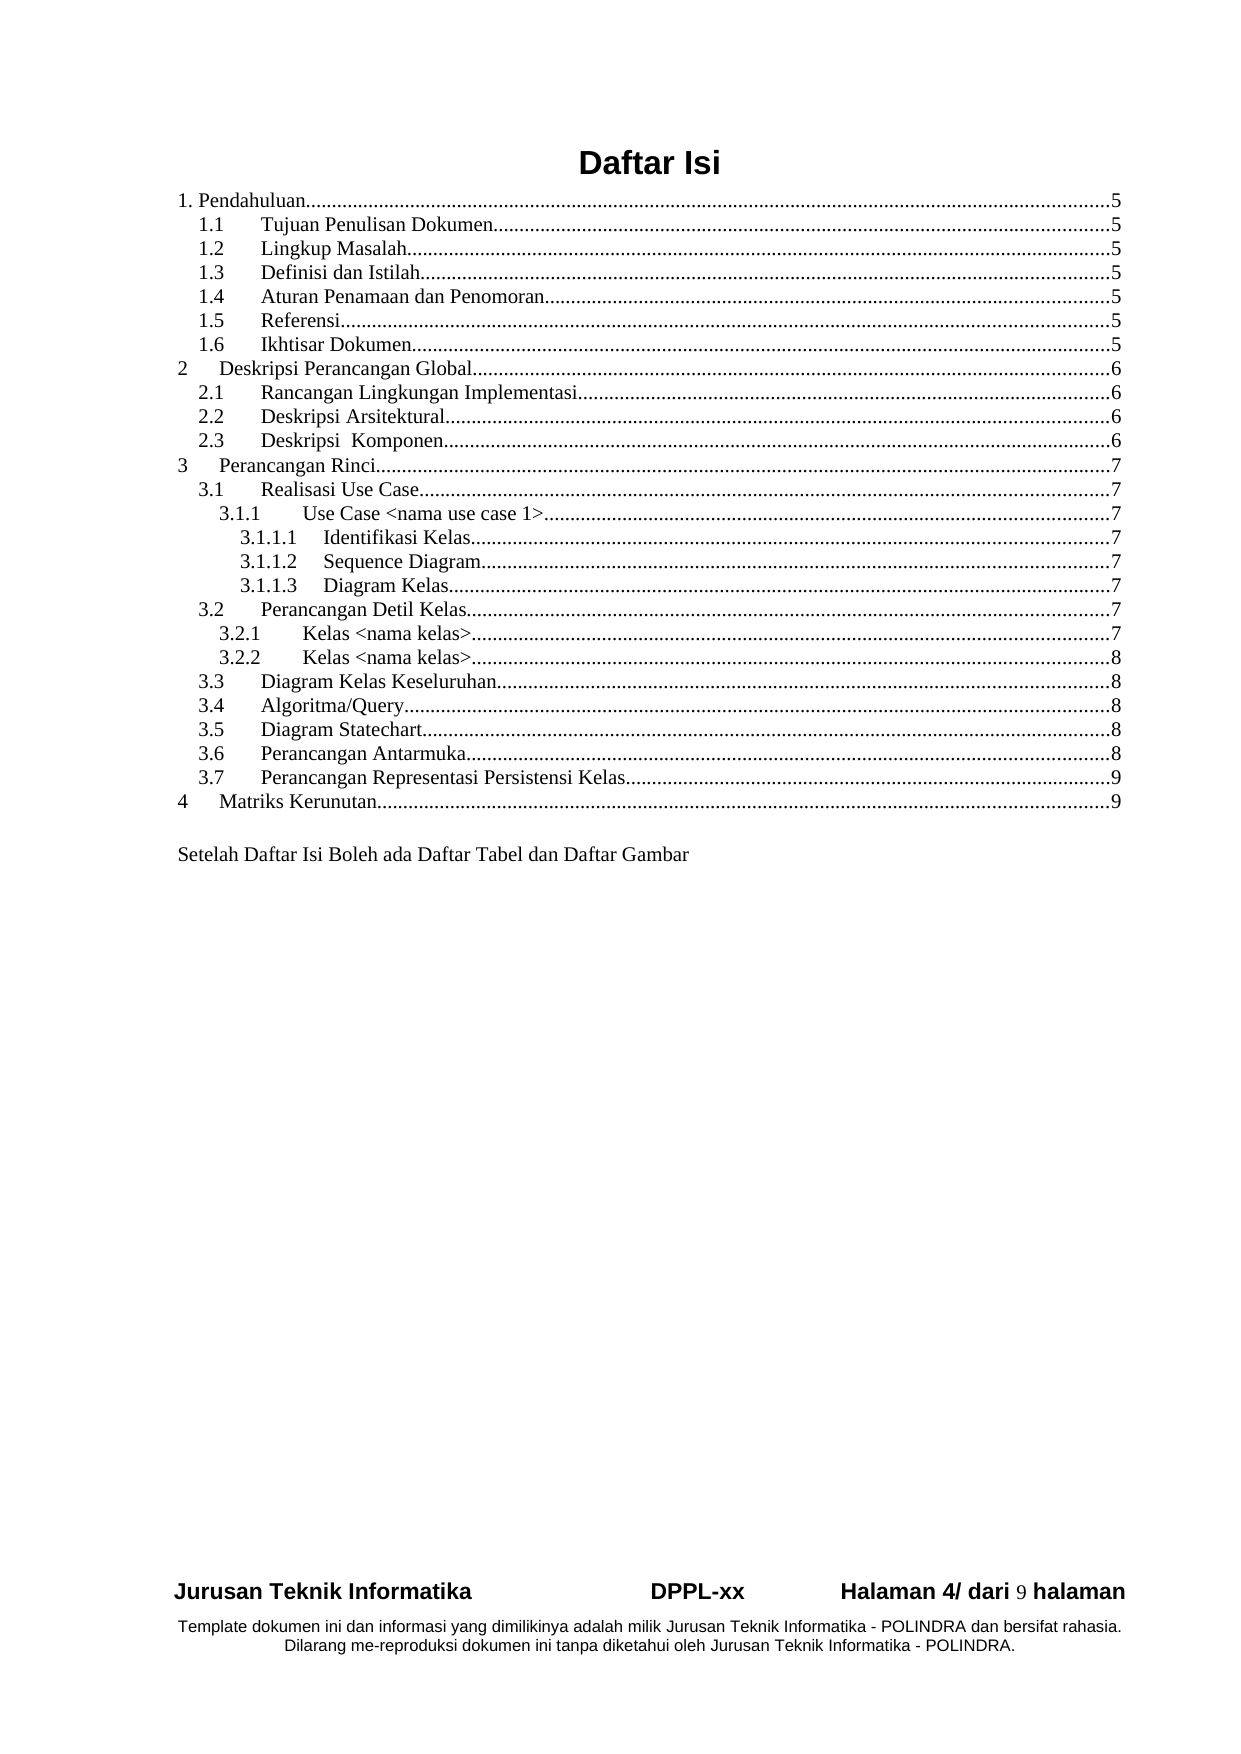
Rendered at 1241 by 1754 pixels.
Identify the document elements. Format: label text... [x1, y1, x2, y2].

text 1.2 Lingkup Masalah 5 [198, 236, 1122, 260]
text 3.1.1 Use Case <nama use case 1> 7 [219, 501, 1122, 525]
text 2 Deskripsi Perancangan Global 6 [177, 356, 1122, 380]
text 3.6 Perancangan Antarmuka 8 [198, 741, 1122, 765]
text 3.2 Perancangan Detil Kelas 7 [198, 597, 1122, 621]
text 3 Perancangan Rinci 7 [177, 452, 1122, 477]
text 1.5 Referensi 5 [198, 308, 1122, 332]
text 3.3 Diagram Kelas Keseluruhan 8 [198, 669, 1122, 693]
text 3.5 Diagram Statechart 8 [198, 717, 1122, 741]
text 1.1 Tujuan Penulisan Dokumen 5 [198, 212, 1122, 236]
text 1. Pendahuluan 5 [177, 188, 1122, 212]
text Setelah Daftar Isi Boleh ada Daftar Tabel dan Daftar Gambar [177, 842, 1122, 866]
text 1.3 Definisi dan Istilah 5 [198, 260, 1122, 284]
text 3.1.1.3 Diagram Kelas 7 [240, 573, 1122, 597]
text 3.7 Perancangan Representasi Persistensi Kelas 9 [198, 765, 1122, 789]
text 2.1 Rancangan Lingkungan Implementasi 6 [198, 380, 1122, 404]
title Daftar Isi [177, 143, 1122, 182]
text 3.1.1.2 Sequence Diagram 7 [240, 549, 1122, 573]
text 1.6 Ikhtisar Dokumen 5 [198, 332, 1122, 356]
text 3.4 Algoritma/Query 8 [198, 693, 1122, 717]
text 3.2.1 Kelas <nama kelas> 7 [219, 621, 1122, 645]
text 1.4 Aturan Penamaan dan Penomoran 5 [198, 284, 1122, 308]
text 3.1 Realisasi Use Case 7 [198, 477, 1122, 501]
text 3.1.1.1 Identifikasi Kelas 7 [240, 525, 1122, 549]
text 2.3 Deskripsi Komponen 6 [198, 428, 1122, 452]
text 3.2.2 Kelas <nama kelas> 8 [219, 645, 1122, 669]
text 4 Matriks Kerunutan 9 [177, 789, 1122, 813]
text 2.2 Deskripsi Arsitektural 6 [198, 404, 1122, 428]
